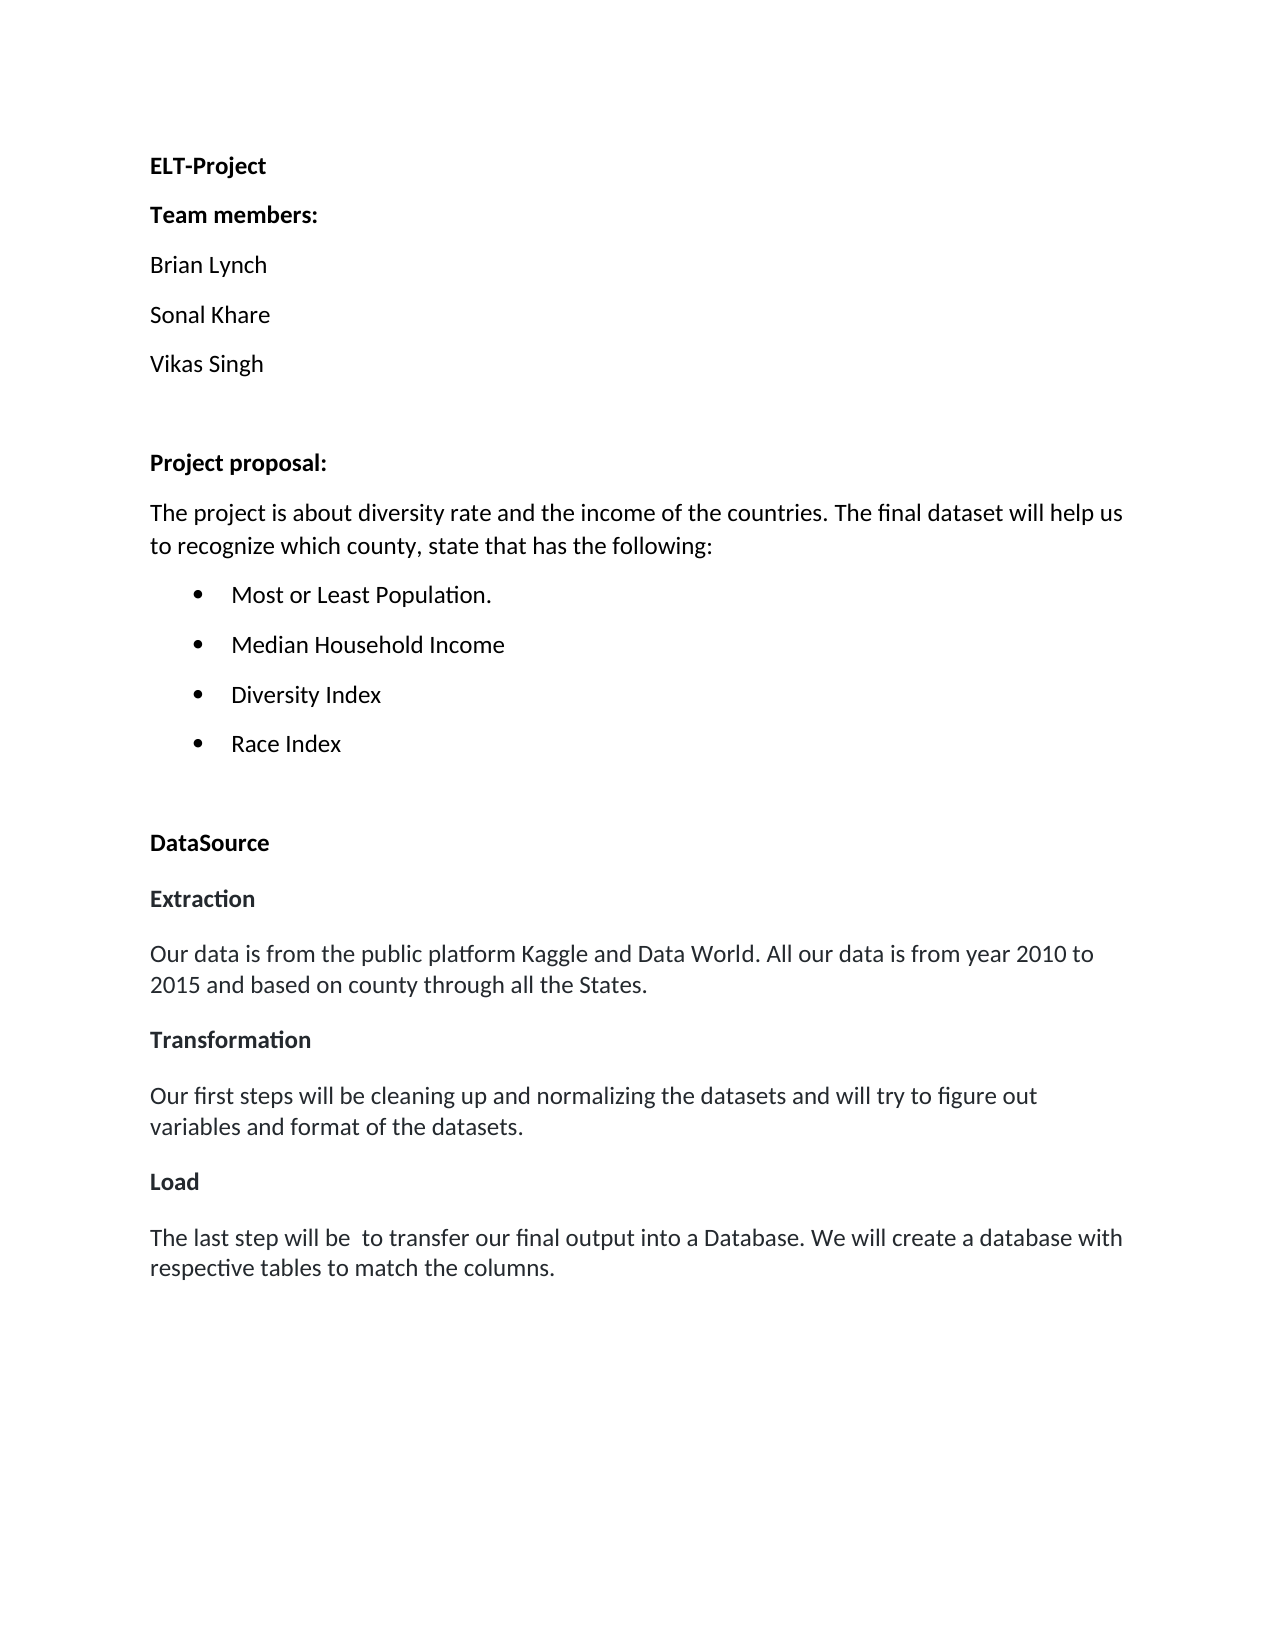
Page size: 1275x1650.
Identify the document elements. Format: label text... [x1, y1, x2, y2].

text The last step will be to transfer our final output into a Database. We will create a database with respective tables to match the columns. [150, 1222, 1125, 1283]
list Diversity Index [193, 679, 1125, 709]
text Load [150, 1166, 1125, 1197]
text The project is about diversity rate and the income of the countries. The final dataset will help us to recognize which county, state that has the following: [150, 497, 1125, 561]
list Most or Least Population. [193, 579, 1125, 610]
text Brian Lynch [150, 249, 1125, 280]
text Our data is from the public platform Kaggle and Data World. All our data is from year 2010 to 2015 and based on county through all the States. [150, 938, 1125, 999]
text Project proposal: [150, 447, 1125, 478]
list Median Household Income [193, 629, 1125, 660]
text DataSource [150, 827, 1125, 858]
text Extraction [150, 883, 1125, 913]
text Sonal Khare [150, 299, 1125, 329]
text Our first steps will be cleaning up and normalizing the datasets and will try to figure out variables and format of the datasets. [150, 1080, 1125, 1141]
text Vikas Singh [150, 348, 1125, 379]
text ELT-Project [150, 150, 1125, 181]
text Transformation [150, 1024, 1125, 1055]
list Race Index [193, 728, 1125, 759]
text Team members: [150, 199, 1125, 230]
